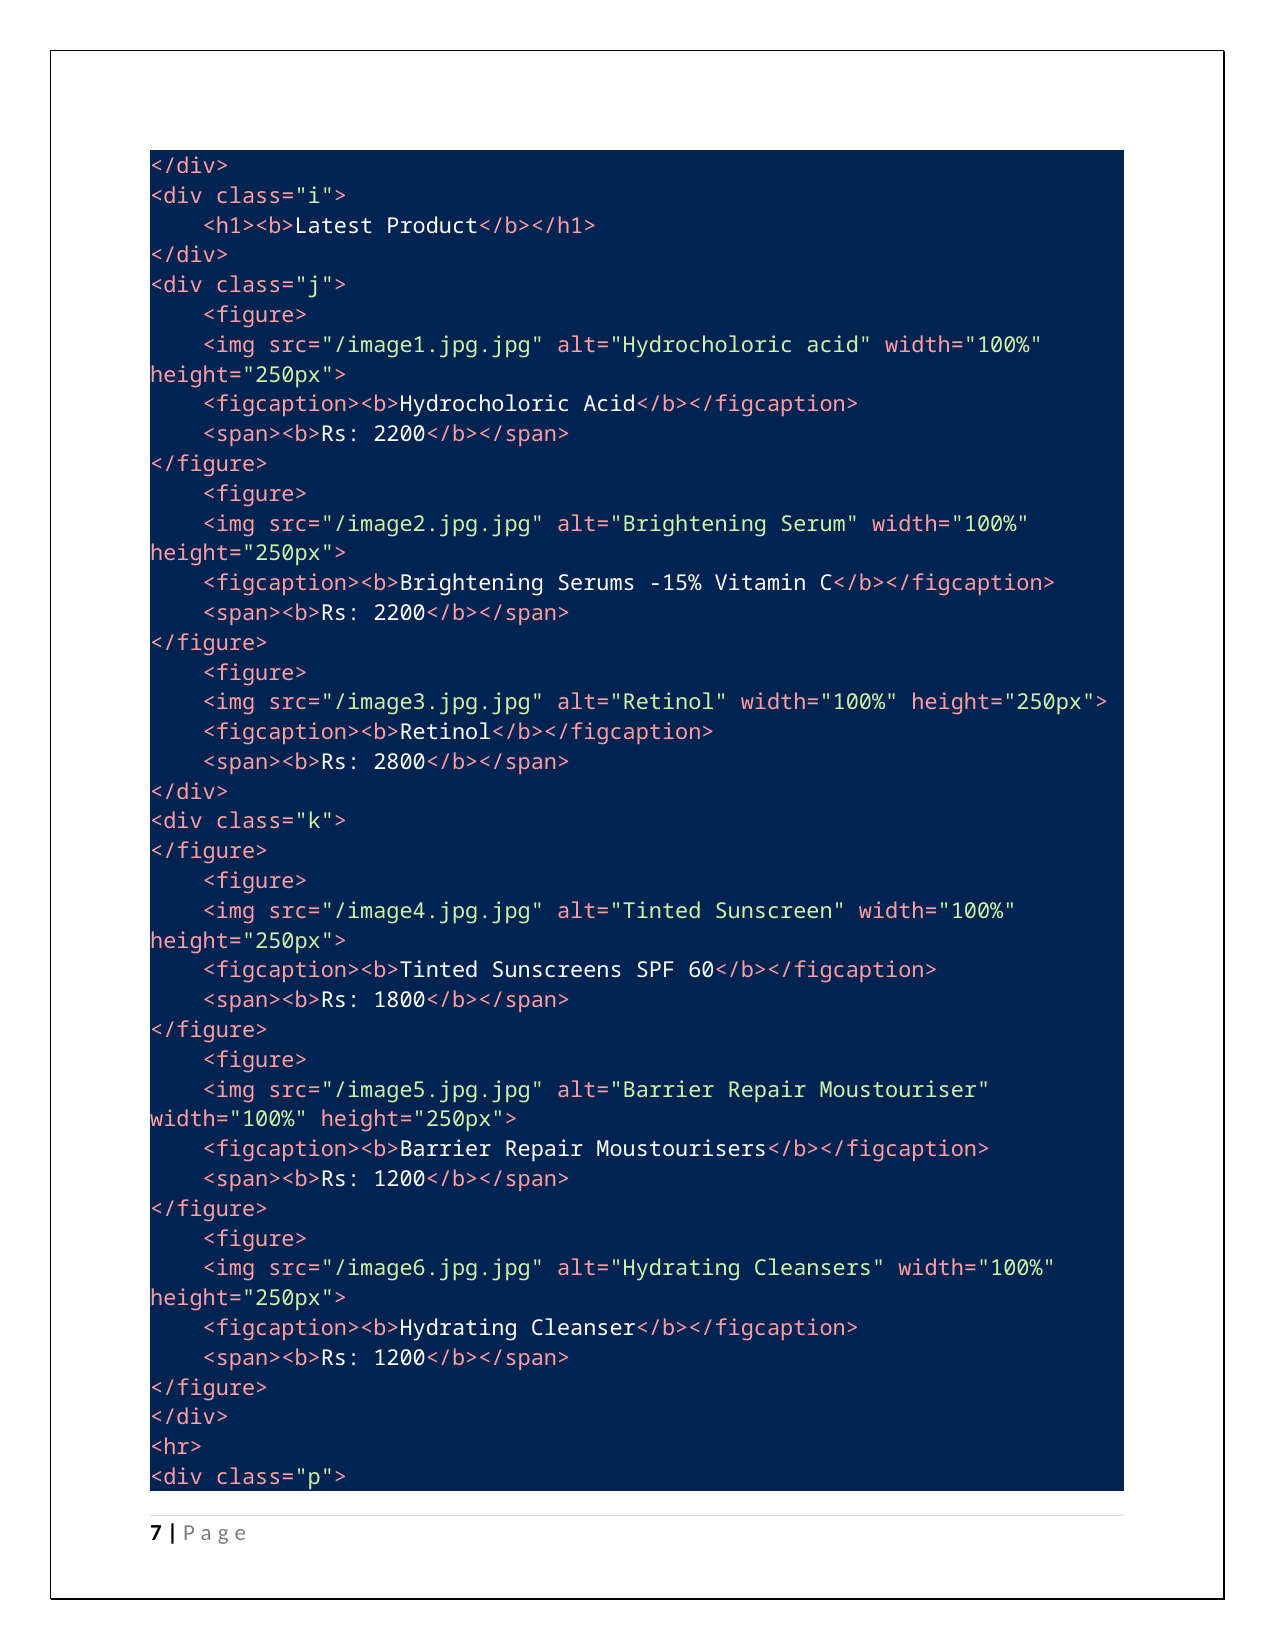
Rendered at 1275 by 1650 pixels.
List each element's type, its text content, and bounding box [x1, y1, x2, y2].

text <figure> [150, 1044, 1124, 1073]
text <figure> [150, 865, 1124, 895]
text <img src="/image2.jpg.jpg" alt="Brightening Serum" width="100%" height="250px"> [150, 507, 1124, 567]
text <img src="/image6.jpg.jpg" alt="Hydrating Cleansers" width="100%" height="250px"> [150, 1252, 1124, 1312]
text <figure> [150, 299, 1124, 329]
text <figcaption><b>Tinted Sunscreens SPF 60</b></figcaption> [150, 954, 1124, 984]
text </figure> [150, 1371, 1124, 1401]
text <div class="k"> [150, 805, 1124, 835]
text <span><b>Rs: 1200</b></span> [150, 1163, 1124, 1193]
text <h1><b>Latest Product</b></h1> [150, 209, 1124, 239]
text <figcaption><b>Hydrating Cleanser</b></figcaption> [150, 1312, 1124, 1342]
text <img src="/image3.jpg.jpg" alt="Retinol" width="100%" height="250px"> [150, 686, 1124, 716]
text <span><b>Rs: 1800</b></span> [150, 984, 1124, 1014]
text <figcaption><b>Brightening Serums -15% Vitamin C</b></figcaption> [150, 567, 1124, 597]
text <figcaption><b>Retinol</b></figcaption> [150, 716, 1124, 746]
text </figure> [150, 627, 1124, 656]
text <img src="/image1.jpg.jpg" alt="Hydrocholoric acid" width="100%" height="250px"> [150, 329, 1124, 388]
text </div> [150, 1401, 1124, 1431]
text <figure> [150, 1222, 1124, 1252]
text <span><b>Rs: 2200</b></span> [150, 597, 1124, 627]
text </div> [150, 150, 1124, 180]
text <figcaption><b>Barrier Repair Moustourisers</b></figcaption> [150, 1133, 1124, 1163]
text </figure> [150, 448, 1124, 478]
text <div class="j"> [150, 269, 1124, 299]
text </div> [150, 776, 1124, 805]
text </figure> [150, 1014, 1124, 1044]
text <figure> [150, 478, 1124, 507]
text </figure> [150, 835, 1124, 865]
text </figure> [150, 1193, 1124, 1222]
text <figcaption><b>Hydrocholoric Acid</b></figcaption> [150, 388, 1124, 418]
text </div> [150, 239, 1124, 269]
text <div class="p"> [150, 1461, 1124, 1491]
text <figure> [150, 656, 1124, 686]
text <div class="i"> [150, 180, 1124, 209]
text <span><b>Rs: 1200</b></span> [150, 1342, 1124, 1371]
text <img src="/image5.jpg.jpg" alt="Barrier Repair Moustouriser" width="100%" height="250px"> [150, 1073, 1124, 1133]
text <span><b>Rs: 2800</b></span> [150, 746, 1124, 776]
text <hr> [150, 1431, 1124, 1461]
text <img src="/image4.jpg.jpg" alt="Tinted Sunscreen" width="100%" height="250px"> [150, 895, 1124, 954]
text <span><b>Rs: 2200</b></span> [150, 418, 1124, 448]
